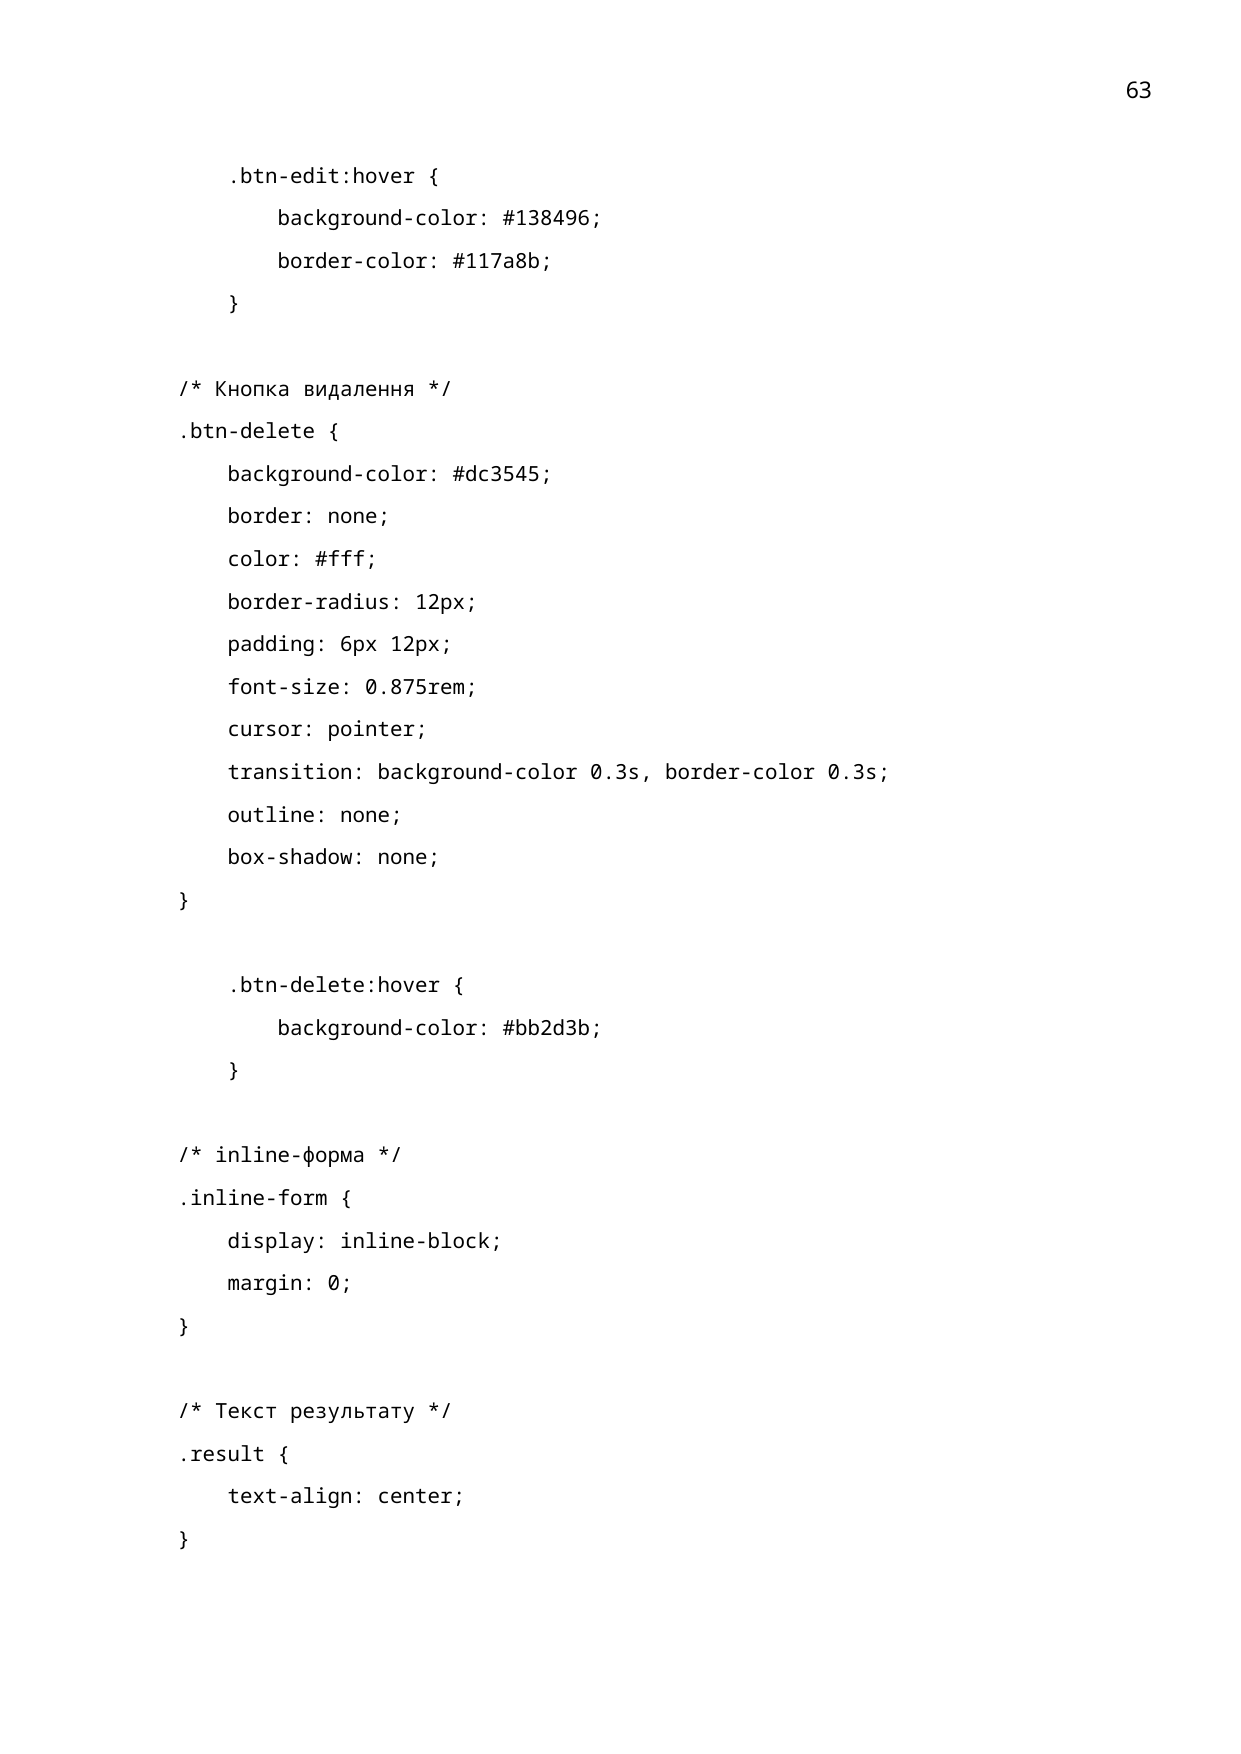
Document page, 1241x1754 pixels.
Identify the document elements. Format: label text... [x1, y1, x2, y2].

text border-radius: 12px; [177, 587, 1152, 615]
text } [177, 1311, 1152, 1339]
text display: inline-block; [177, 1226, 1152, 1254]
text /* inline-форма */ [177, 1141, 1152, 1169]
text } [177, 1055, 1152, 1084]
text .btn-delete { [177, 416, 1152, 445]
text border: none; [177, 502, 1152, 530]
text transition: background-color 0.3s, border-color 0.3s; [177, 757, 1152, 786]
text .result { [177, 1439, 1152, 1467]
text background-color: #dc3545; [177, 459, 1152, 487]
text /* Кнопка видалення */ [177, 374, 1152, 402]
text text-align: center; [177, 1481, 1152, 1510]
text margin: 0; [177, 1268, 1152, 1297]
text background-color: #bb2d3b; [177, 1013, 1152, 1041]
text cursor: pointer; [177, 714, 1152, 743]
text } [177, 288, 1152, 317]
text padding: 6px 12px; [177, 629, 1152, 658]
text color: #fff; [177, 544, 1152, 573]
text border-color: #117a8b; [177, 246, 1152, 274]
text font-size: 0.875rem; [177, 672, 1152, 700]
text box-shadow: none; [177, 842, 1152, 871]
text } [177, 1524, 1152, 1552]
text } [177, 885, 1152, 913]
text .btn-edit:hover { [177, 161, 1152, 189]
text outline: none; [177, 800, 1152, 828]
text .btn-delete:hover { [177, 970, 1152, 999]
text .inline-form { [177, 1183, 1152, 1212]
text /* Текст результату */ [177, 1396, 1152, 1425]
text background-color: #138496; [177, 203, 1152, 232]
